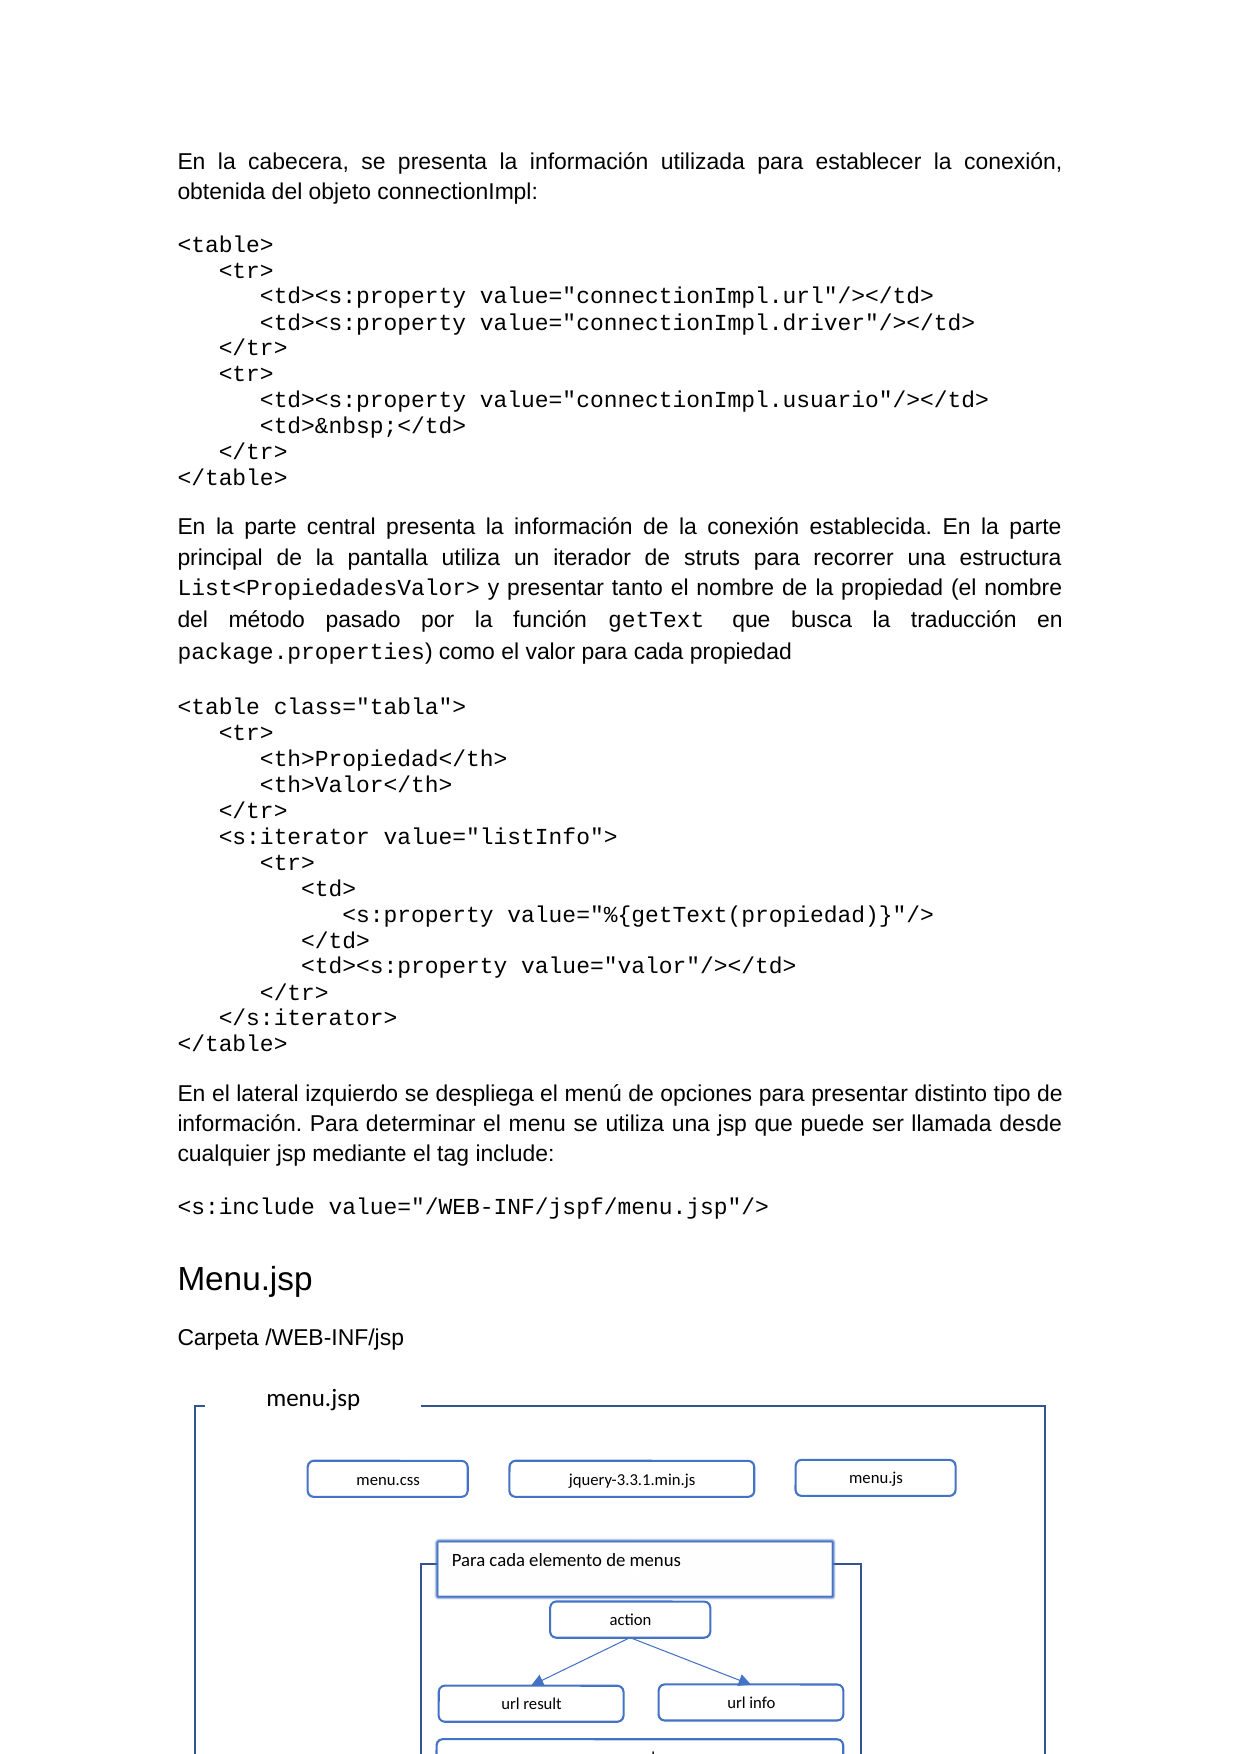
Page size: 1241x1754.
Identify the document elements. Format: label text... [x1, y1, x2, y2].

text <table> [177, 233, 1063, 259]
text </tr> [177, 441, 1063, 466]
text En la parte central presenta la información de la conexión establecida. En la parte principal de la pantalla utiliza un iterador de struts para recorrer una estructura List<PropiedadesValor> y presentar tanto el nombre de la propiedad (el nombre del método pasado por la función getText que busca la traducción en package.properties) como el valor para cada propiedad [177, 513, 1063, 666]
text <s:iterator value="listInfo"> [177, 825, 1063, 851]
subtitle Menu.jsp [177, 1258, 1063, 1297]
text <td><s:property value="valor"/></td> [177, 955, 1063, 981]
text <table class="tabla"> [177, 696, 1063, 721]
text </tr> [177, 981, 1063, 1007]
text <s:property value="%{getText(propiedad)}"/> [177, 903, 1063, 929]
text Carpeta /WEB-INF/jsp [177, 1323, 1063, 1350]
text </tr> [177, 799, 1063, 825]
text <td><s:property value="connectionImpl.url"/></td> [177, 285, 1063, 311]
text </table> [177, 1033, 1063, 1059]
text <tr> [177, 851, 1063, 877]
text <s:include value="/WEB-INF/jspf/menu.jsp"/> [177, 1195, 1063, 1221]
text </tr> [177, 337, 1063, 363]
text <td><s:property value="connectionImpl.usuario"/></td> [177, 389, 1063, 414]
text <th>Propiedad</th> [177, 747, 1063, 773]
text <tr> [177, 363, 1063, 389]
text <tr> [177, 259, 1063, 285]
text <tr> [177, 721, 1063, 747]
text En el lateral izquierdo se despliega el menú de opciones para presentar distinto tipo de información. Para determinar el menu se utiliza una jsp que puede ser llamada desde cualquier jsp mediante el tag include: [177, 1079, 1063, 1166]
text </td> [177, 929, 1063, 955]
text <td> [177, 877, 1063, 903]
text <th>Valor</th> [177, 773, 1063, 799]
text </s:iterator> [177, 1007, 1063, 1033]
text En la cabecera, se presenta la información utilizada para establecer la conexión, obtenida del objeto connectionImpl: [177, 148, 1063, 204]
text <td>&nbsp;</td> [177, 414, 1063, 441]
text <td><s:property value="connectionImpl.driver"/></td> [177, 311, 1063, 337]
text </table> [177, 466, 1063, 492]
